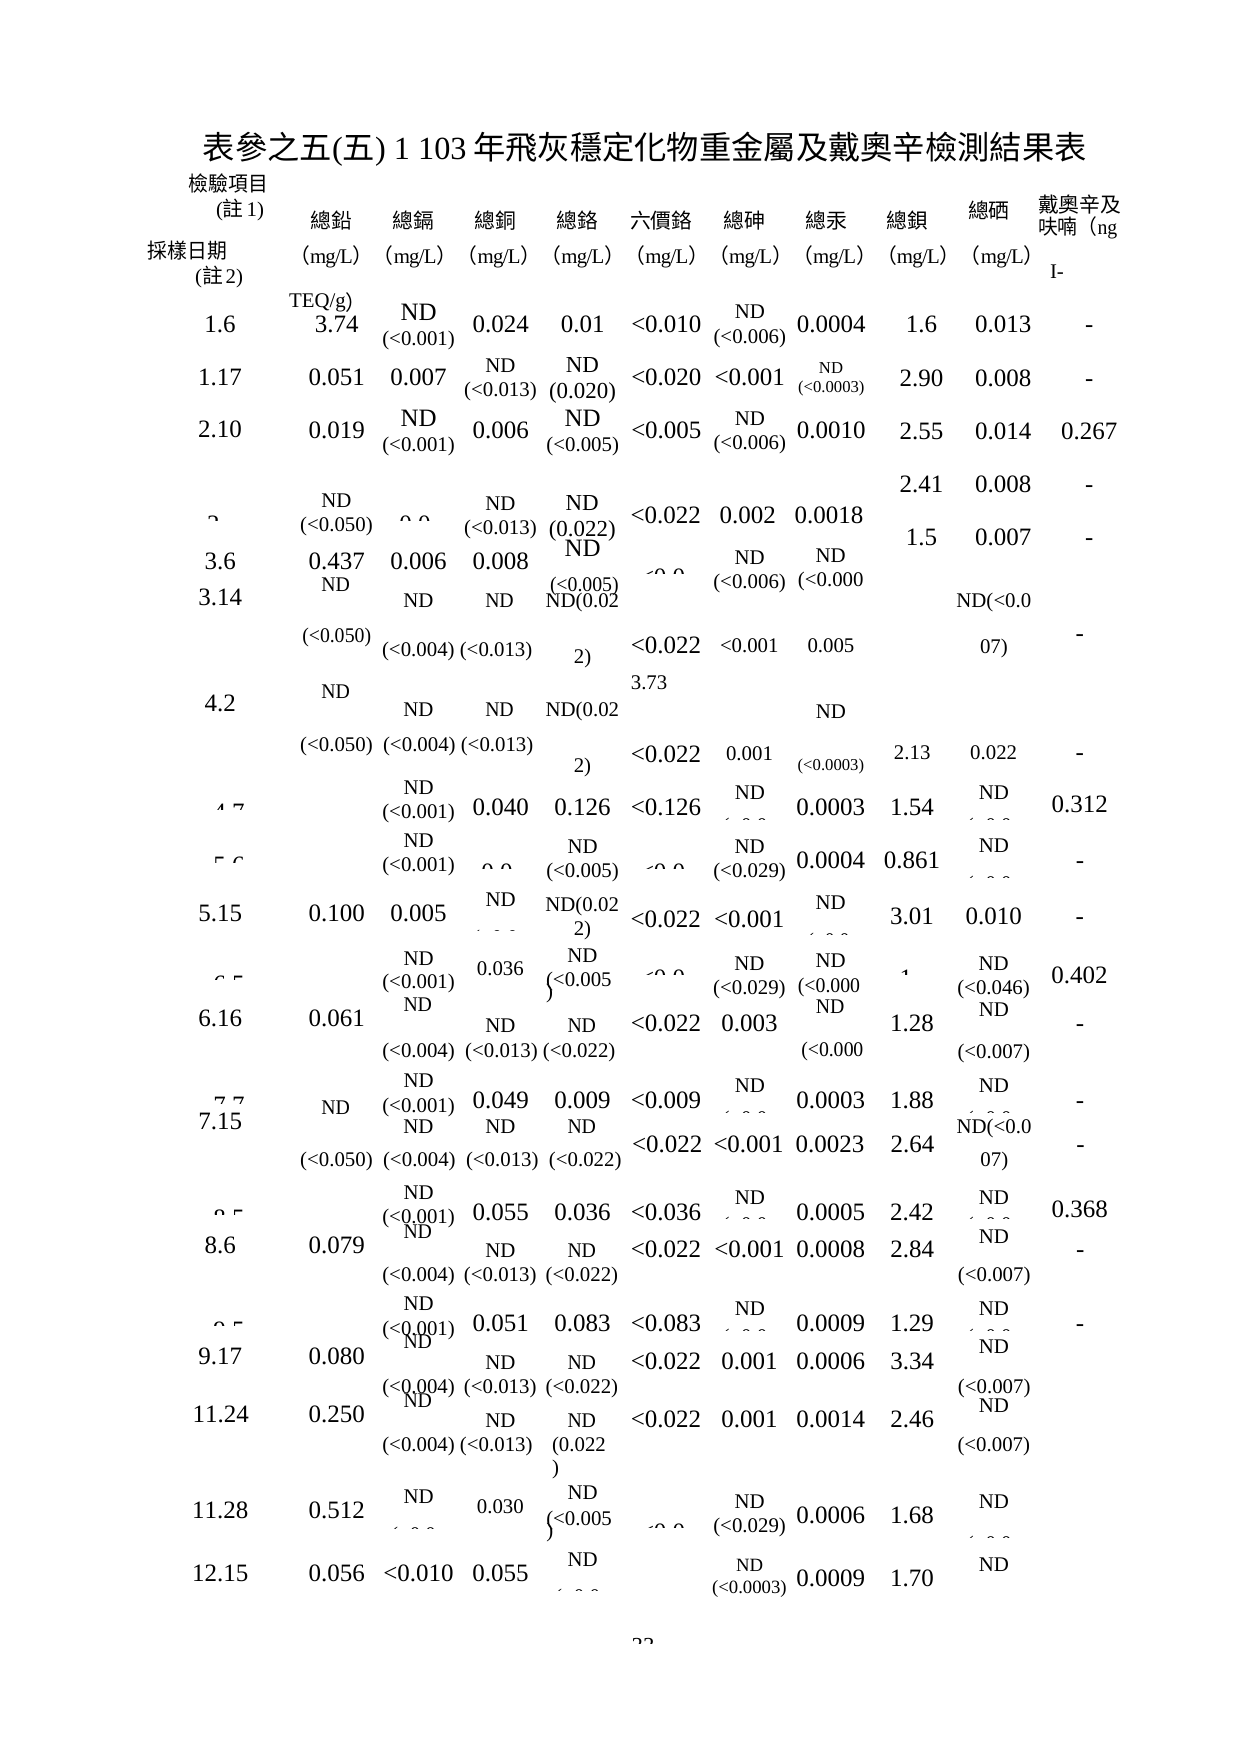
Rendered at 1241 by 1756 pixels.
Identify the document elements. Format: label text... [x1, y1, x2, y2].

text 07) - [980, 623, 1140, 661]
text 檢驗項目 [189, 172, 1140, 196]
text 0.402 [1051, 960, 1140, 989]
text ND (<0.0003) [712, 1554, 788, 1597]
text (0.022) [552, 1433, 613, 1479]
text 0.055 0.036 <0.036 ND [472, 1185, 786, 1225]
text ND (0.022) [549, 489, 618, 542]
text 0.368 [1051, 1194, 1140, 1223]
text ND (<0.006) [713, 545, 787, 593]
text (註 2) [195, 263, 245, 289]
text 6.16 0.061 ND [198, 1008, 433, 1032]
text 3.01 0.010 - [890, 901, 1140, 930]
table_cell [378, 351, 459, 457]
text ND (<0.001) [382, 945, 456, 993]
text <0.022 <0.001 0.0008 2.84 ND - [631, 1238, 1140, 1263]
text ND (<0.001) [382, 828, 456, 876]
text 9.17 0.080 ND [198, 1344, 433, 1370]
text ND (<0.029) [713, 833, 787, 882]
text 總鉛 總鎘 [311, 206, 434, 234]
text <0.022 <0.001 ND [630, 889, 863, 932]
text (<0.004) (<0.013) (<0.022) [382, 1038, 618, 1062]
text (<0.005) [553, 577, 618, 595]
text 0.0005 2.42 ND [796, 1185, 1030, 1225]
text <0.022 0.002 0.0018 [630, 500, 1140, 529]
text ND (<0.046) [957, 951, 1031, 999]
text ND (<0.001) [382, 1180, 456, 1228]
text (<0.050) (<0.004) (<0.013) [300, 732, 536, 756]
text ND (<0.001) [382, 1291, 456, 1339]
text 11.28 0.512 ND [192, 1484, 454, 1524]
text (<0.050) [131, 623, 371, 647]
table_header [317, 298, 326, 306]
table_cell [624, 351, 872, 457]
text 0.0003 1.54 ND [796, 780, 1030, 820]
text (<0.007) [957, 1039, 1140, 1063]
text ND (<0.000 [798, 948, 863, 997]
text (<0.0003) 2.13 0.022 - [797, 732, 1140, 767]
text 11.24 0.250 ND [192, 1403, 433, 1428]
text 0.030 ND (<0.005) [477, 1498, 618, 1542]
text 0.049 0.009 <0.009 ND [472, 1073, 786, 1114]
text (<0.050) (<0.004) (<0.013) (<0.022) <0.022 <0.001 0.0023 2.64 07) - [300, 1136, 1140, 1174]
text ND ND [485, 1014, 597, 1037]
text 0.0006 1.68 ND [796, 1489, 1140, 1529]
text 8.6 0.079 ND [204, 1233, 433, 1258]
text (<0.004) (<0.013) [382, 637, 536, 661]
text ND (<0.001) [382, 775, 456, 823]
text 0.0004 0.861 ND - [796, 833, 1140, 874]
text 2) <0.022 0.001 [573, 732, 773, 769]
text (<0.005) [131, 577, 554, 595]
text ND (<0.005) [546, 833, 620, 882]
text 1.28 ND - [890, 1013, 1140, 1037]
text (<0.004) (<0.013) [382, 1433, 536, 1456]
text ND (<0.029) [713, 1489, 787, 1537]
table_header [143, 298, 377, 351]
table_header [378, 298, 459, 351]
text <0.022 0.003 ND [631, 1011, 846, 1037]
text 六價鉻 總砷 總汞 總鋇 [630, 206, 928, 234]
text <0.022 0.001 0.0006 3.34 ND [631, 1349, 1140, 1375]
text (<0.000 [623, 1038, 863, 1061]
text （mg/L）（mg/L）（mg/L）（mg/L）（mg/L）（mg/L）（mg/L）（mg/L）（mg/L） I-TEQ/g） [289, 241, 1140, 297]
text ND ND [485, 1238, 597, 1262]
text 0.036 ND (<0.005) [477, 961, 618, 1003]
text (<0.004) (<0.013) (<0.022) (<0.007) [382, 1375, 1140, 1398]
text 0.051 0.083 <0.083 ND [472, 1296, 786, 1337]
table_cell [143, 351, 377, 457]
text ND ND [485, 1350, 597, 1374]
text ND (<0.000 [798, 543, 866, 591]
text 2) <0.022 <0.001 0.005 3.73 [574, 623, 930, 698]
text 3.6 0.437 0.006 0.008 ND [204, 542, 618, 577]
text 0.0009 1.70 ND [796, 1551, 1140, 1592]
text 0.0009 1.29 ND - [796, 1296, 1140, 1337]
text ND ND [485, 1408, 597, 1432]
text (註 1) [216, 196, 266, 222]
text 採樣日期 [147, 241, 245, 263]
text ND (<0.001) [382, 1068, 456, 1117]
text ND (<0.013) [464, 491, 538, 539]
text ND (<0.029) [713, 951, 787, 999]
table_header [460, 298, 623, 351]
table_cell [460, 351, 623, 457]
text 戴奧辛及總硒 呋喃（ng [968, 199, 1122, 241]
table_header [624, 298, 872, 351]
text <0.022 0.001 0.0014 2.46 ND [631, 1408, 1140, 1433]
text 總銅 總鉻 [474, 206, 598, 234]
text ND (<0.050) [300, 488, 374, 536]
text 0.040 0.126 <0.126 ND [472, 780, 786, 820]
text 0.312 [1051, 789, 1140, 818]
text (<0.004) (<0.013) (<0.022) (<0.007) [382, 1263, 1140, 1286]
text 5.15 0.100 0.005 ND [198, 887, 536, 927]
text (<0.007) [957, 1433, 1140, 1456]
text 0.0003 1.88 ND - [796, 1073, 1140, 1114]
text 表參之五(五) 1 103年飛灰穩定化物重金屬及戴奧辛檢測結果表 [203, 125, 1140, 169]
text 12.15 0.056 <0.010 0.055 ND [192, 1547, 618, 1587]
text ND(0.02 2) [545, 892, 621, 940]
